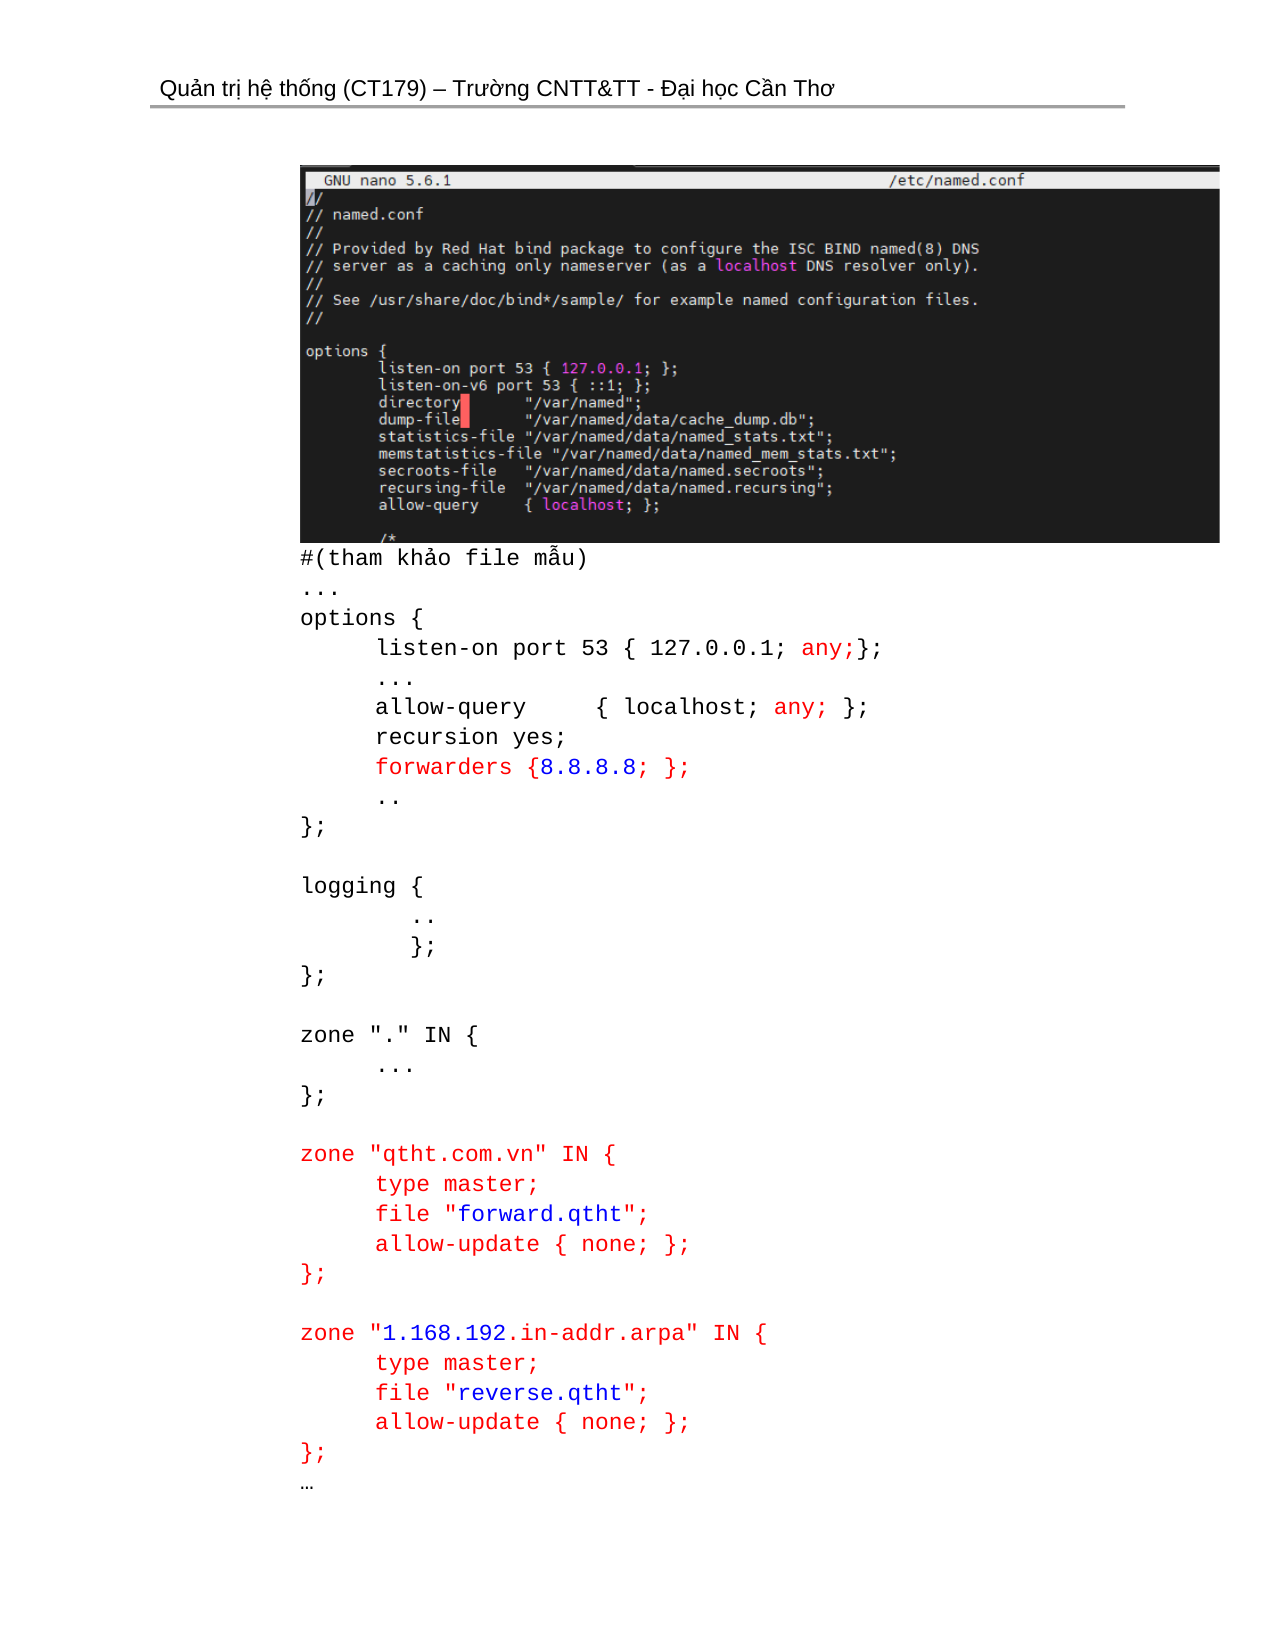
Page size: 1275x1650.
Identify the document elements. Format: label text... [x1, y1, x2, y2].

text options { [300, 606, 1125, 632]
picture [300, 165, 1220, 543]
text zone "." IN { [300, 1023, 1125, 1049]
text … [300, 1470, 1125, 1496]
text allow-update { none; }; [300, 1411, 1125, 1437]
text forwarders {8.8.8.8; }; [300, 755, 1125, 781]
text type master; [300, 1351, 1125, 1377]
text }; [300, 815, 1125, 841]
text listen-on port 53 { 127.0.0.1; any;}; [300, 636, 1125, 662]
text logging { [300, 874, 1125, 900]
text #(tham khảo file mẫu) [300, 547, 1125, 573]
text zone "qtht.com.vn" IN { [300, 1143, 1125, 1168]
text allow-query { localhost; any; }; [300, 696, 1125, 722]
text file "forward.qtht"; [300, 1202, 1125, 1228]
text }; [300, 1083, 1125, 1109]
text type master; [300, 1172, 1125, 1198]
text .. [300, 904, 1125, 930]
text ... [300, 666, 1125, 692]
text recursion yes; [300, 726, 1125, 751]
text file "reverse.qtht"; [300, 1381, 1125, 1407]
text }; [300, 934, 1125, 960]
text allow-update { none; }; [300, 1232, 1125, 1258]
text ... [300, 577, 1125, 602]
text zone "1.168.192.in-addr.arpa" IN { [300, 1321, 1125, 1347]
text }; [300, 964, 1125, 990]
text ... [300, 1053, 1125, 1079]
text }; [300, 1262, 1125, 1288]
text }; [300, 1441, 1125, 1466]
text .. [300, 785, 1125, 811]
